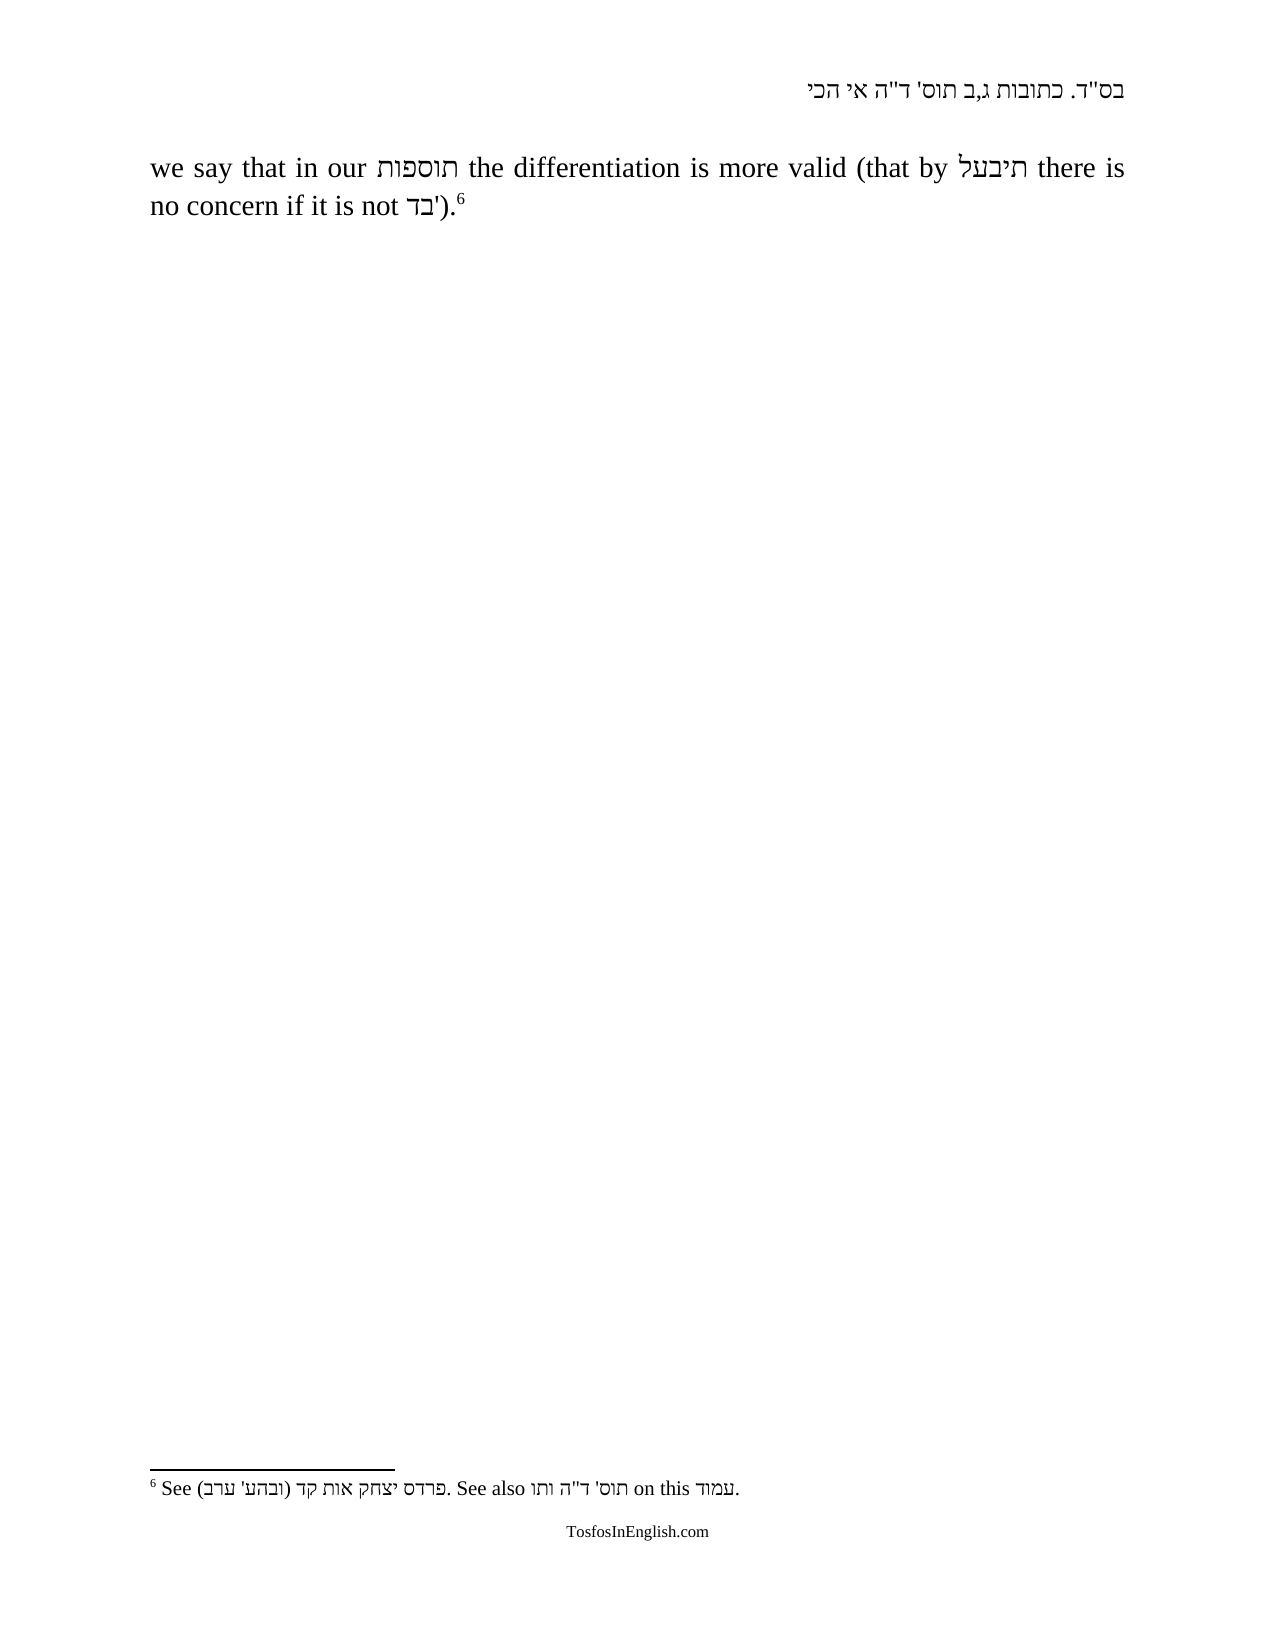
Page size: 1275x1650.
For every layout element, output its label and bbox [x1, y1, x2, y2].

text [150, 150, 1125, 222]
